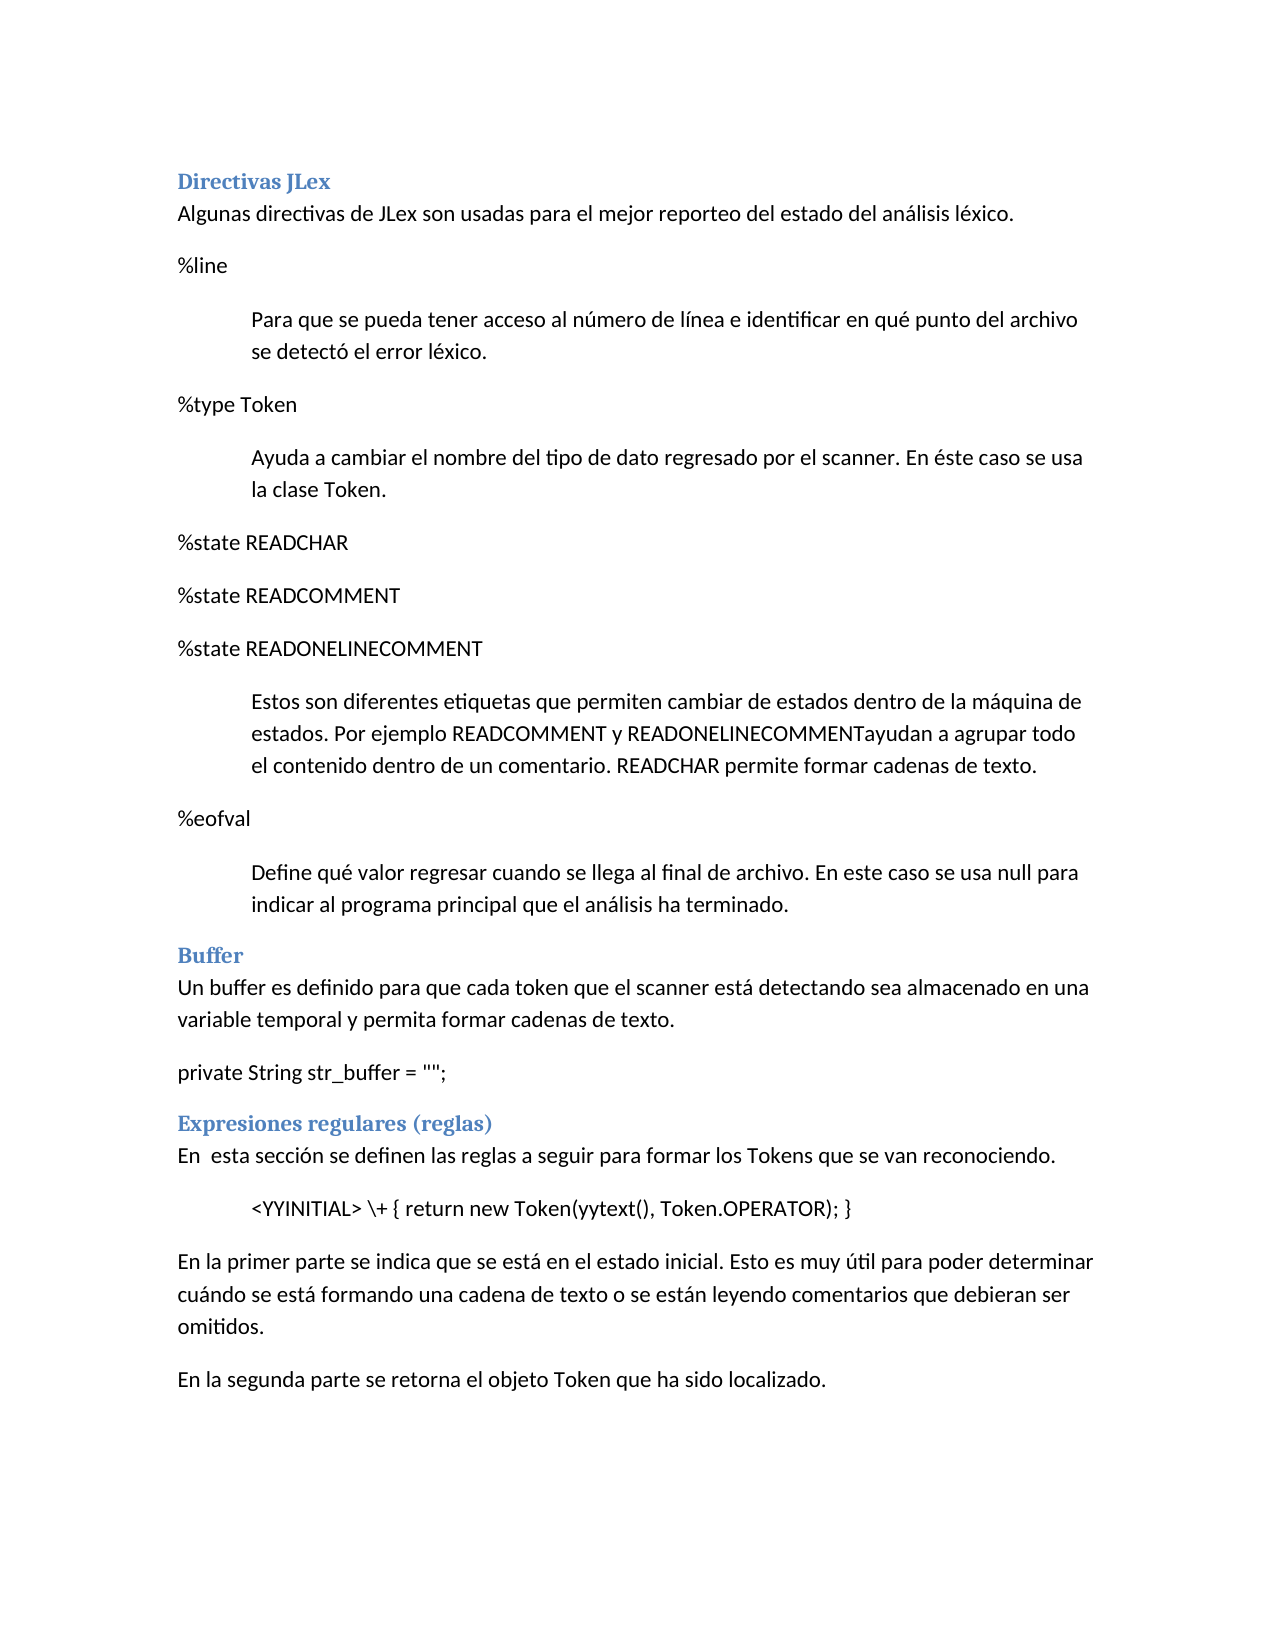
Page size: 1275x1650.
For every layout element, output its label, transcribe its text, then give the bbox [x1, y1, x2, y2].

subtitle Directivas JLex [177, 168, 1098, 195]
text %state READONELINECOMMENT [177, 634, 1098, 662]
text %eofval [177, 804, 1098, 833]
text %line [177, 252, 1098, 280]
subtitle Expresiones regulares (reglas) [177, 1111, 1098, 1138]
text Un buffer es definido para que cada token que el scanner está detectando sea almacenado en una variable temporal y permita formar cadenas de texto. [177, 973, 1098, 1033]
text %state READCOMMENT [177, 581, 1098, 609]
text En la primer parte se indica que se está en el estado inicial. Esto es muy útil para poder determinar cuándo se está formando una cadena de texto o se están leyendo comentarios que debieran ser omitidos. [177, 1247, 1098, 1340]
text %state READCHAR [177, 528, 1098, 556]
text Define qué valor regresar cuando se llega al final de archivo. En este caso se usa null para indicar al programa principal que el análisis ha terminado. [251, 858, 1098, 918]
text <YYINITIAL> \+ { return new Token(yytext(), Token.OPERATOR); } [251, 1194, 1098, 1222]
text private String str_buffer = ""; [177, 1058, 1098, 1086]
text %type Token [177, 390, 1098, 418]
text Estos son diferentes etiquetas que permiten cambiar de estados dentro de la máquina de estados. Por ejemplo READCOMMENT y READONELINECOMMENTayudan a agrupar todo el contenido dentro de un comentario. READCHAR permite formar cadenas de texto. [251, 687, 1098, 779]
text Ayuda a cambiar el nombre del tipo de dato regresado por el scanner. En éste caso se usa la clase Token. [251, 443, 1098, 503]
text Algunas directivas de JLex son usadas para el mejor reporteo del estado del análisis léxico. [177, 199, 1098, 227]
subtitle Buffer [177, 943, 1098, 969]
text En esta sección se definen las reglas a seguir para formar los Tokens que se van reconociendo. [177, 1141, 1098, 1169]
text En la segunda parte se retorna el objeto Token que ha sido localizado. [177, 1365, 1098, 1393]
text Para que se pueda tener acceso al número de línea e identificar en qué punto del archivo se detectó el error léxico. [251, 305, 1098, 365]
